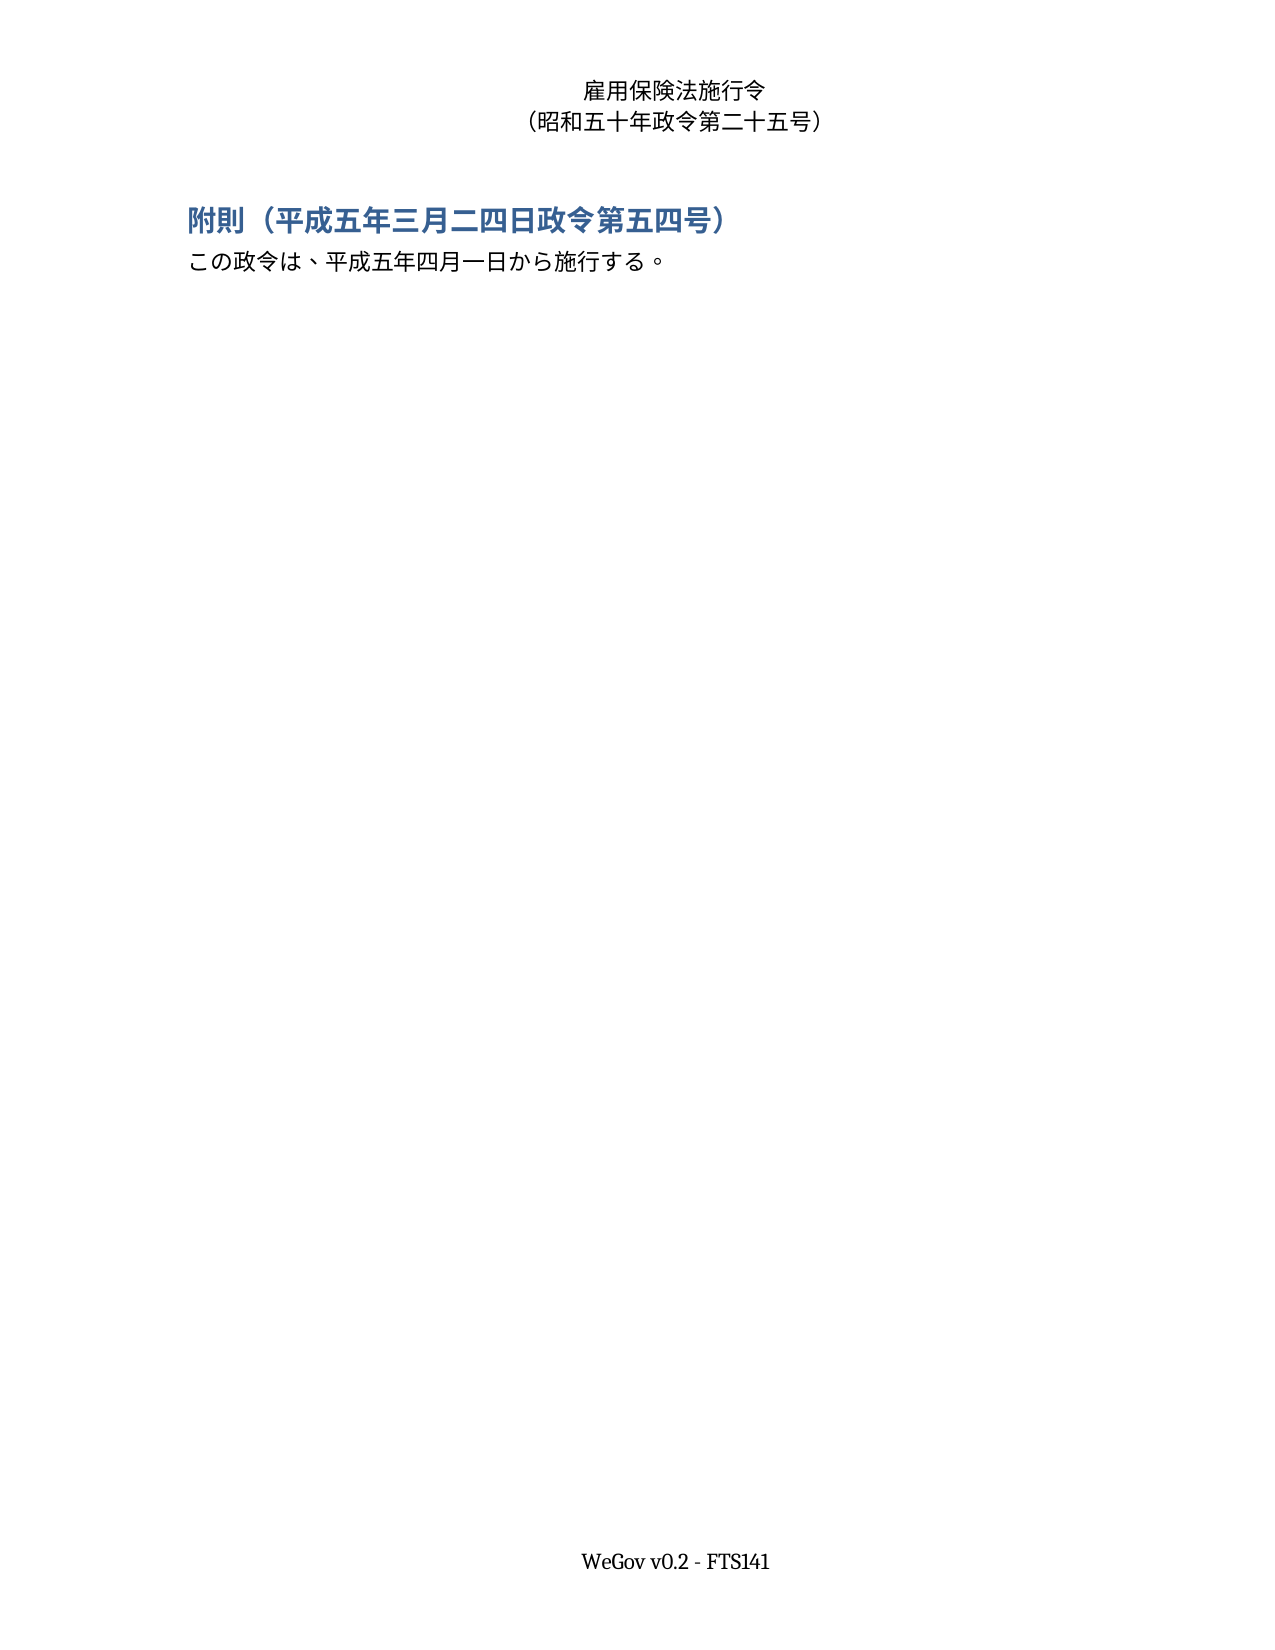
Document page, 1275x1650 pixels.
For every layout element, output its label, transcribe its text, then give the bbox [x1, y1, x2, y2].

subtitle 附則（平成五年三月二四日政令第五四号） [187, 200, 1087, 240]
text この政令は、平成五年四月一日から施行する。 [187, 246, 1087, 277]
